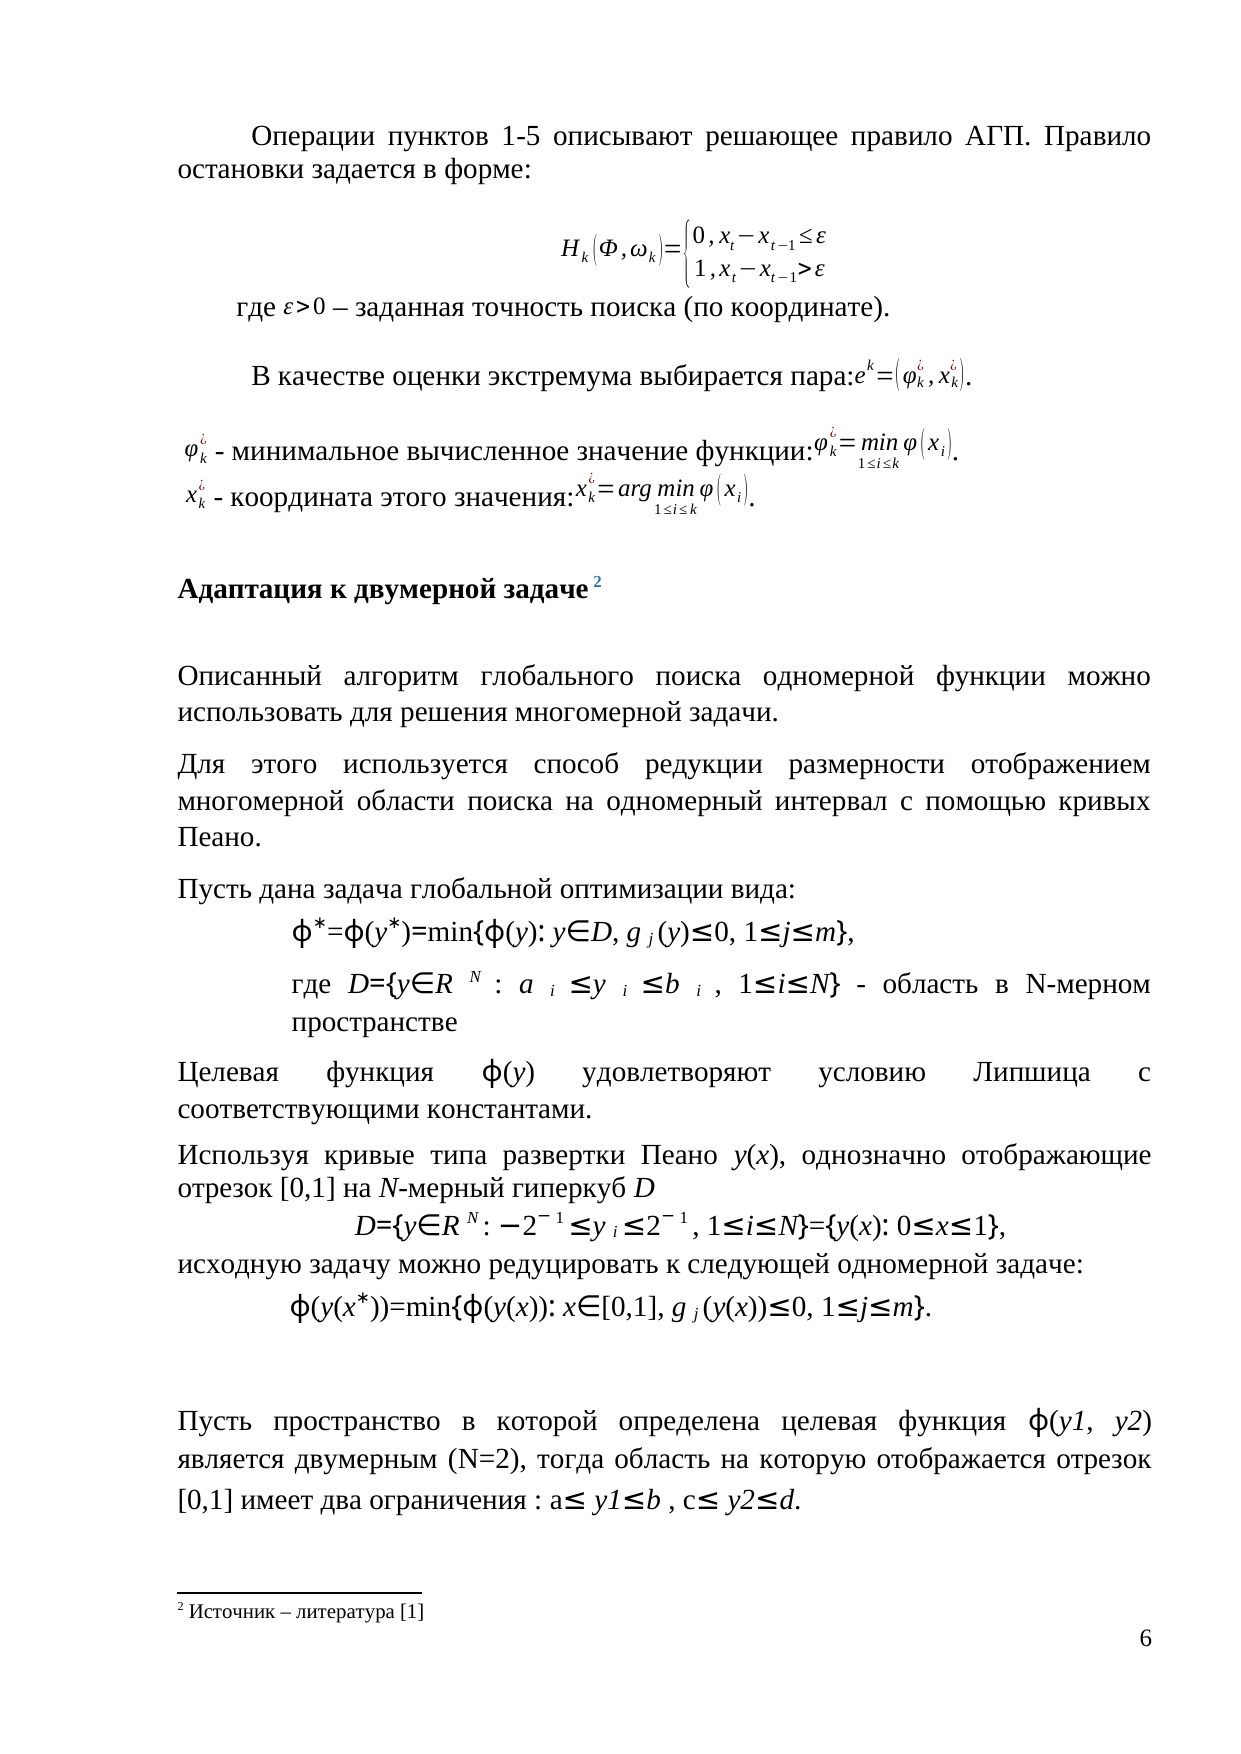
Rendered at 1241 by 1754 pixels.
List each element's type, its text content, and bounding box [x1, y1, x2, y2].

text Используя кривые типа развертки Пеано y(x), однозначно отображающие отрезок [0,1] на N-мерный гиперкуб D [177, 1137, 1152, 1204]
text - минимальное вычисленное значение функции:. [177, 427, 1152, 472]
text Для этого используется способ редукции размерности отображением многомерной области поиска на одномерный интервал с помощью кривых Пеано. [177, 747, 1152, 852]
text ϕ(y(x∗))=min{ϕ(y(x)): x∈[0,1], g j (y(x))≤0, 1≤j≤m}. [289, 1285, 1152, 1325]
text исходную задачу можно редуцировать к следующей одномерной задаче: [177, 1246, 1152, 1279]
text D={y∈R N : −2− 1 ≤y i ≤2− 1 , 1≤i≤N}={y(x): 0≤x≤1}, [354, 1204, 1152, 1243]
text Пусть дана задача глобальной оптимизации вида: [177, 872, 1152, 905]
text Пусть пространство в которой определена целевая функция ϕ(y1, y2) является двумерным (N=2), тогда область на которую отображается отрезок [0,1] имеет два ограничения : a≤ y1≤b , c≤ y2≤d. [177, 1399, 1152, 1518]
text где – заданная точность поиска (по координате). [177, 289, 1152, 323]
text Описанный алгоритм глобального поиска одномерной функции можно использовать для решения многомерной задачи. [177, 658, 1152, 727]
text ϕ∗=ϕ(y∗)=min{ϕ(y): y∈D, g j (y)≤0, 1≤j≤m}, [291, 911, 1152, 950]
subtitle Адаптация к двумерной задаче [177, 571, 1152, 605]
text Операции пунктов 1-5 описывают решающее правило АГП. Правило остановки задается в форме: [177, 118, 1152, 185]
text где D={y∈R N : a i ≤y i ≤b i , 1≤i≤N} - область в N-мерном пространстве [291, 962, 1152, 1039]
text В качестве оценки экстремума выбирается пара:. [177, 356, 1152, 393]
text - координата этого значения:. [177, 472, 1152, 518]
text Целевая функция ϕ(y) удовлетворяют условию Липшица с соответствующими константами. [177, 1051, 1152, 1125]
